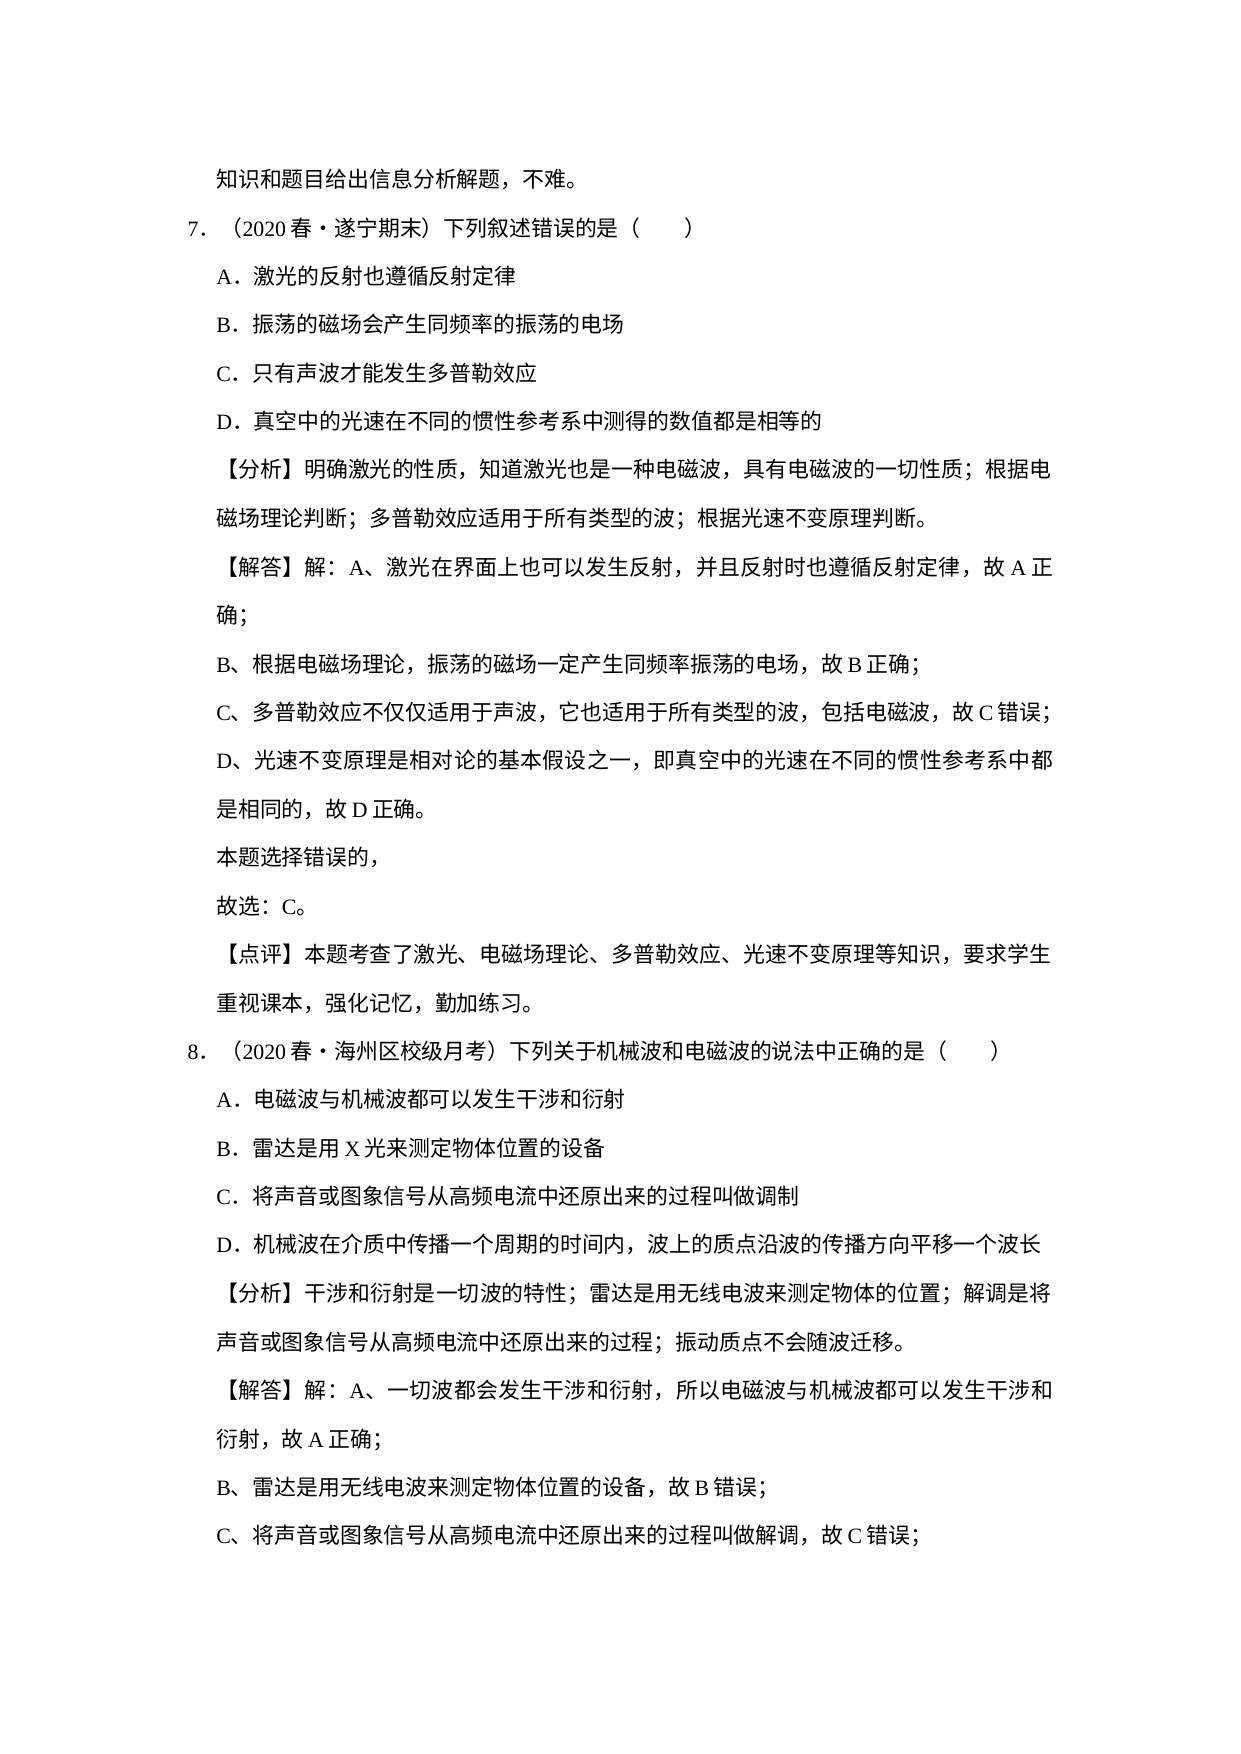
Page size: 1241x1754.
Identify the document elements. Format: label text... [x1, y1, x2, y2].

text 7．（2020春•遂宁期末）下列叙述错误的是（ ） [187, 210, 1053, 243]
text C．将声音或图象信号从高频电流中还原出来的过程叫做调制 [187, 1179, 1053, 1211]
text 【解答】解：A、一切波都会发生干涉和衍射，所以电磁波与机械波都可以发生干涉和衍射，故A正确； [216, 1372, 1053, 1454]
text D．真空中的光速在不同的惯性参考系中测得的数值都是相等的 [187, 404, 1053, 436]
text D．机械波在介质中传播一个周期的时间内，波上的质点沿波的传播方向平移一个波长 [187, 1227, 1053, 1259]
text B．振荡的磁场会产生同频率的振荡的电场 [187, 307, 1053, 339]
text C、多普勒效应不仅仅适用于声波，它也适用于所有类型的波，包括电磁波，故C错误； [216, 694, 1053, 727]
text 【分析】干涉和衍射是一切波的特性；雷达是用无线电波来测定物体的位置；解调是将声音或图象信号从高频电流中还原出来的过程；振动质点不会随波迁移。 [216, 1275, 1053, 1357]
text C、将声音或图象信号从高频电流中还原出来的过程叫做解调，故C错误； [216, 1518, 1053, 1550]
text B．雷达是用X光来测定物体位置的设备 [187, 1130, 1053, 1163]
text A．电磁波与机械波都可以发生干涉和衍射 [187, 1082, 1053, 1114]
text 本题选择错误的， [216, 840, 1053, 872]
text B、根据电磁场理论，振荡的磁场一定产生同频率振荡的电场，故B正确； [216, 646, 1053, 679]
text D、光速不变原理是相对论的基本假设之一，即真空中的光速在不同的惯性参考系中都是相同的，故D正确。 [216, 743, 1053, 824]
text B、雷达是用无线电波来测定物体位置的设备，故B错误； [216, 1469, 1053, 1502]
text 【分析】明确激光的性质，知道激光也是一种电磁波，具有电磁波的一切性质；根据电磁场理论判断；多普勒效应适用于所有类型的波；根据光速不变原理判断。 [216, 452, 1053, 533]
text 【解答】解：A、激光在界面上也可以发生反射，并且反射时也遵循反射定律，故A正确； [216, 549, 1053, 630]
text 故选：C。 [216, 888, 1053, 921]
text 【点评】本题考查了激光、电磁场理论、多普勒效应、光速不变原理等知识，要求学生重视课本，强化记忆，勤加练习。 [216, 937, 1053, 1018]
text A．激光的反射也遵循反射定律 [187, 259, 1053, 291]
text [216, 162, 1053, 194]
text 8．（2020春•海州区校级月考）下列关于机械波和电磁波的说法中正确的是（ ） [187, 1034, 1053, 1066]
text C．只有声波才能发生多普勒效应 [187, 355, 1053, 388]
